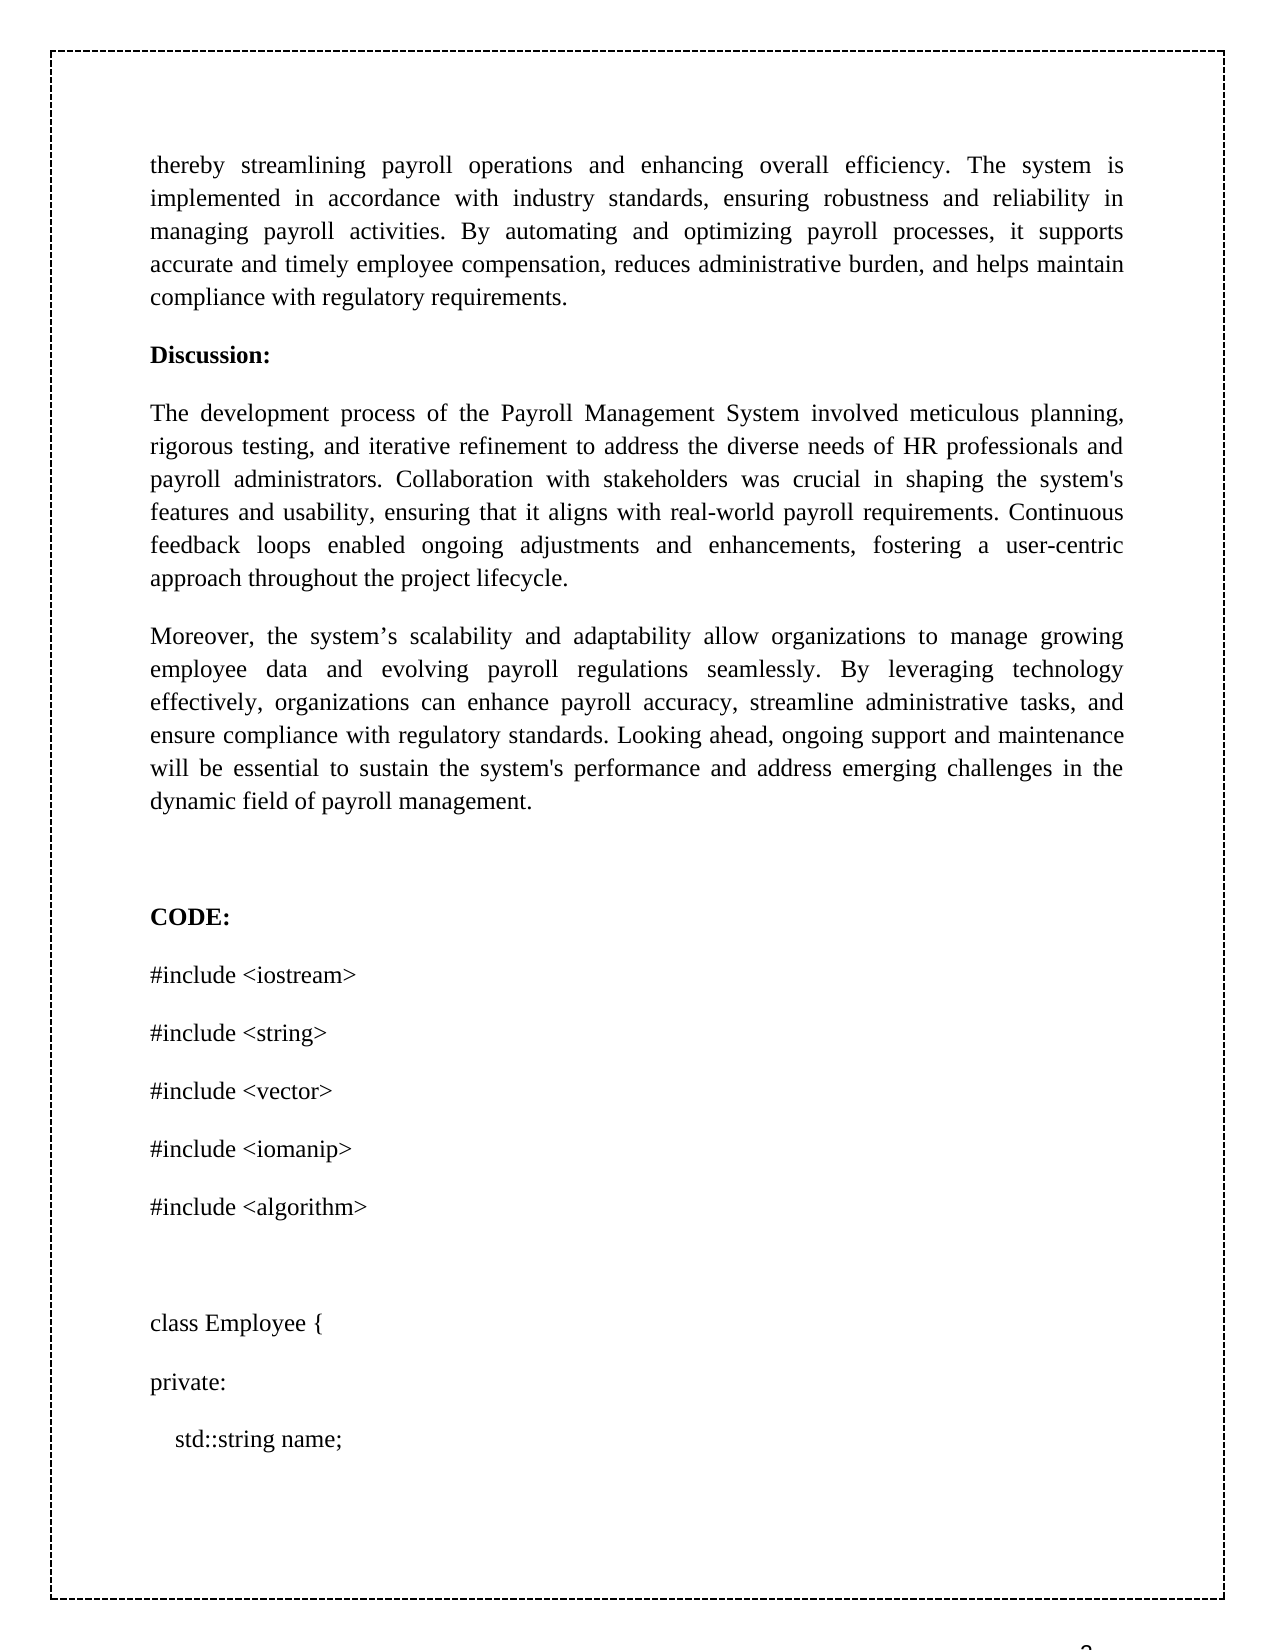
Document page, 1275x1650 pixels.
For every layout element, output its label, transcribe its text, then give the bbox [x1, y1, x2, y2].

text Discussion: [150, 340, 1125, 369]
text #include <algorithm> [150, 1192, 1125, 1221]
text #include <iomanip> [150, 1134, 1125, 1163]
text std::string name; [150, 1424, 1125, 1453]
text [150, 150, 1125, 311]
text The development process of the Payroll Management System involved meticulous planning, rigorous testing, and iterative refinement to address the diverse needs of HR professionals and payroll administrators. Collaboration with stakeholders was crucial in shaping the system's features and usability, ensuring that it aligns with real-world payroll requirements. Continuous feedback loops enabled ongoing adjustments and enhancements, fostering a user-centric approach throughout the project lifecycle. [150, 398, 1125, 592]
text class Employee { [150, 1308, 1125, 1337]
text private: [150, 1367, 1125, 1395]
text #include <string> [150, 1018, 1125, 1047]
text #include <iostream> [150, 960, 1125, 989]
text #include <vector> [150, 1076, 1125, 1105]
text CODE: [150, 902, 1125, 931]
text Moreover, the system’s scalability and adaptability allow organizations to manage growing employee data and evolving payroll regulations seamlessly. By leveraging technology effectively, organizations can enhance payroll accuracy, streamline administrative tasks, and ensure compliance with regulatory standards. Looking ahead, ongoing support and maintenance will be essential to sustain the system's performance and address emerging challenges in the dynamic field of payroll management. [150, 621, 1125, 815]
